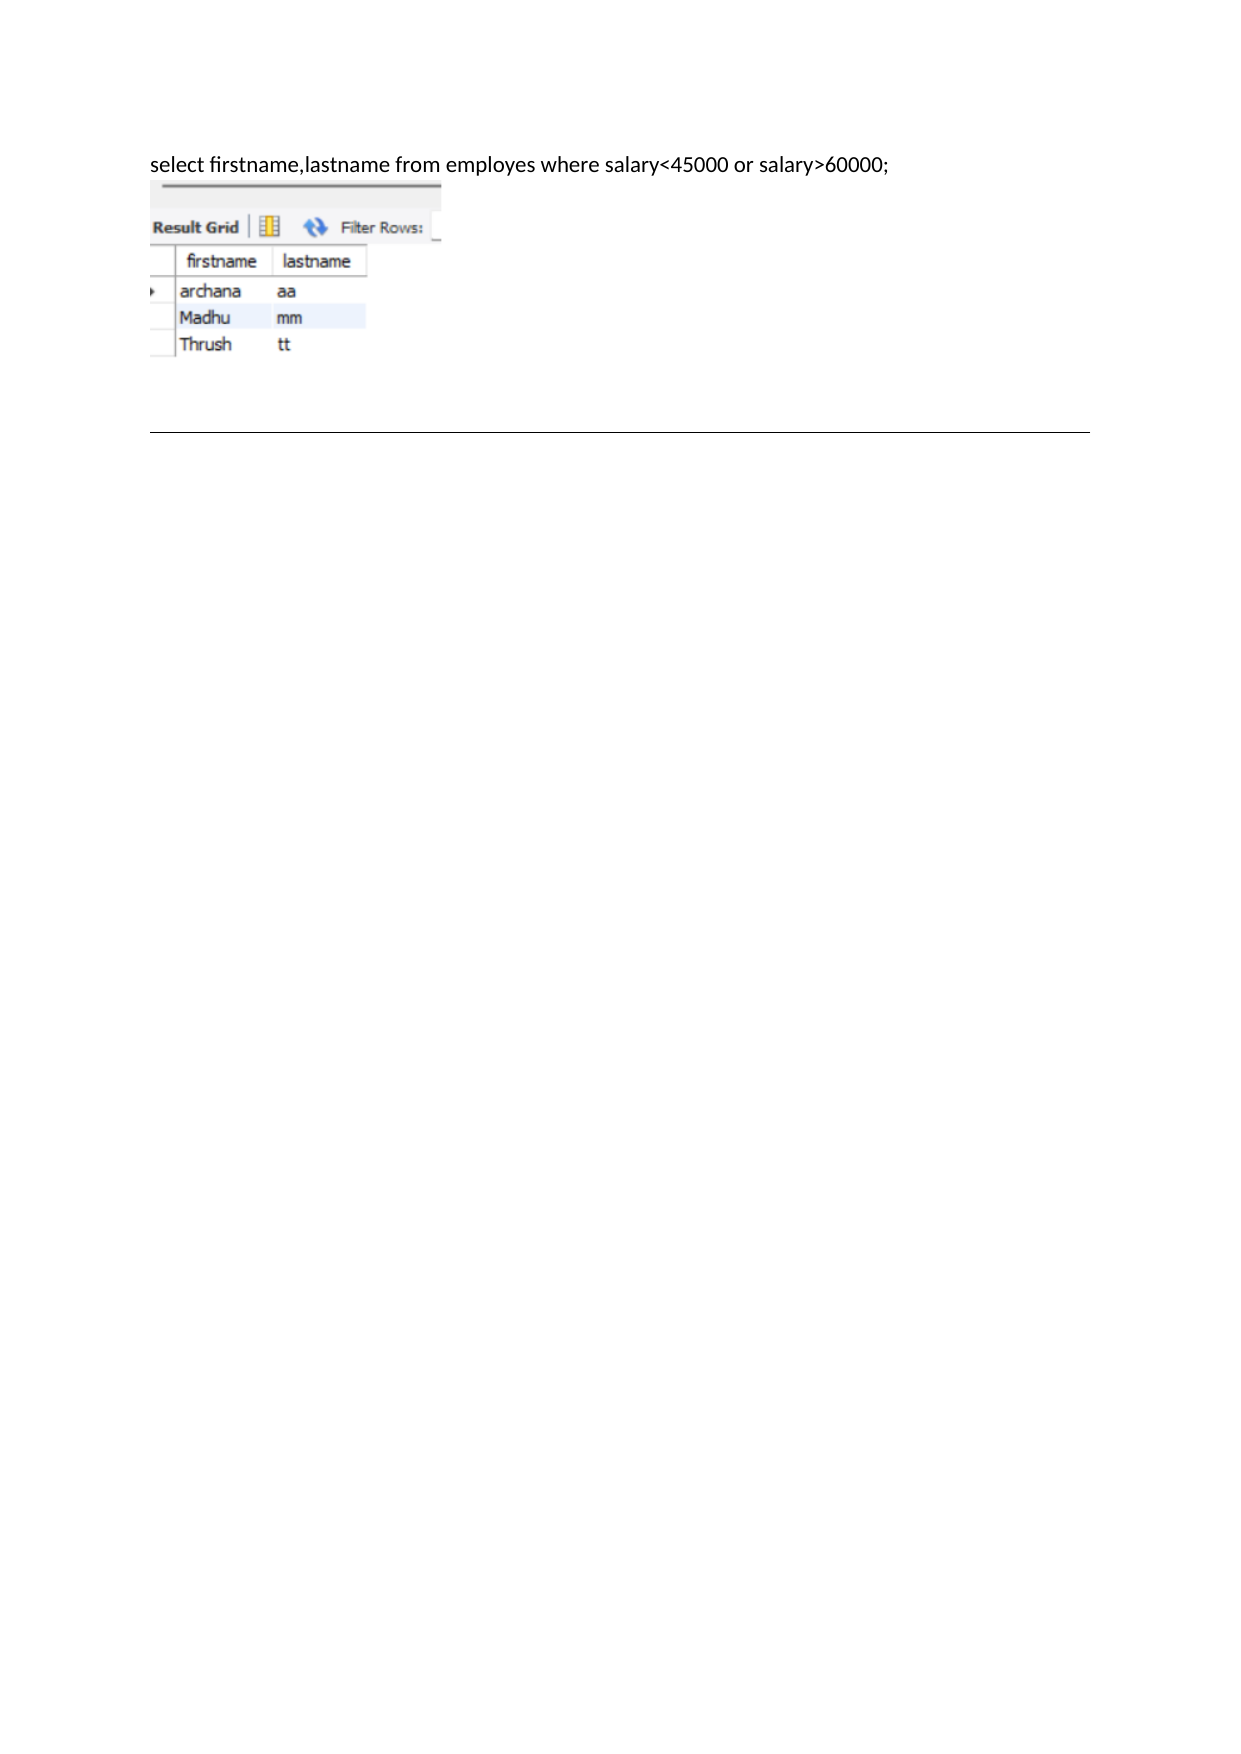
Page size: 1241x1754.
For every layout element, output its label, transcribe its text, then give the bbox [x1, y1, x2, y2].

picture [150, 180, 442, 383]
